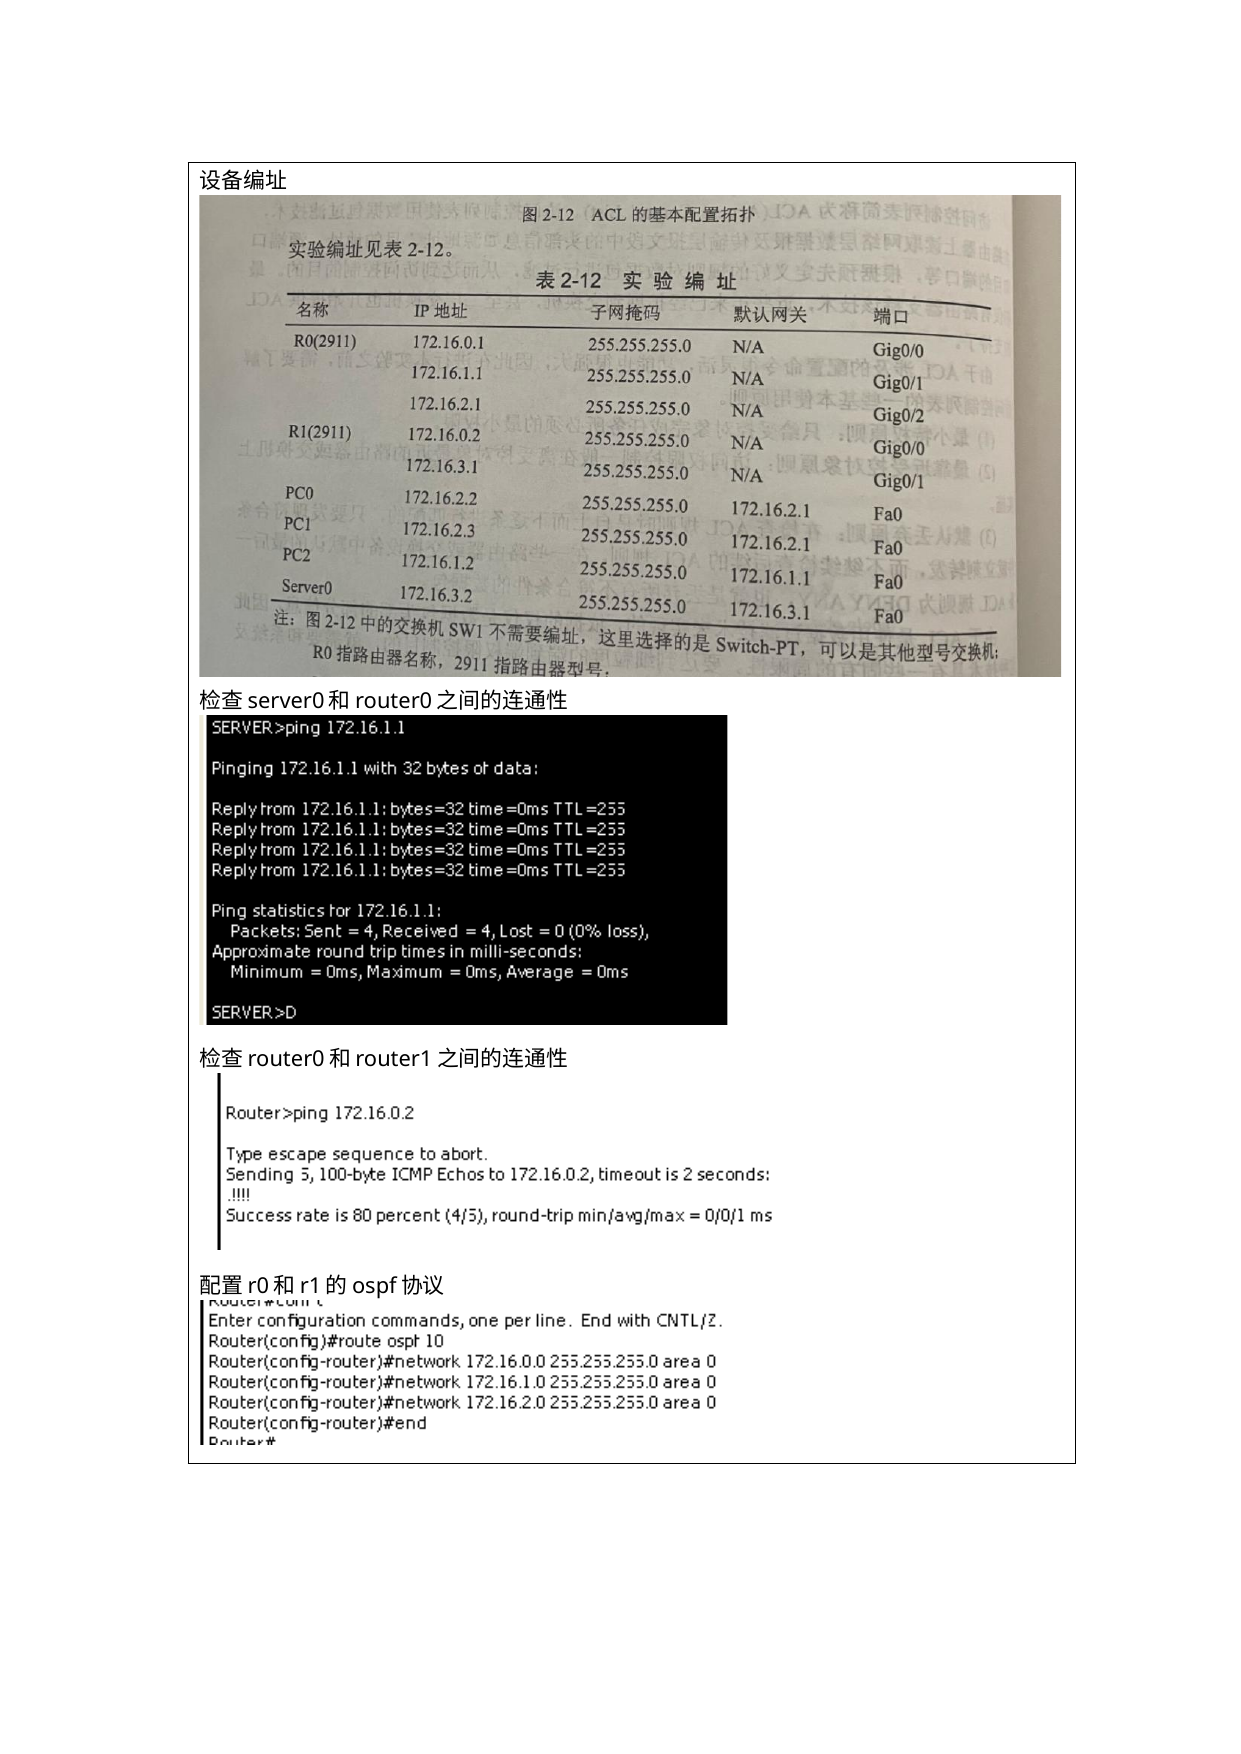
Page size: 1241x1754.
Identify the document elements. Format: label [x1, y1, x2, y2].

picture [199, 715, 728, 1025]
picture [199, 1073, 847, 1250]
picture [199, 1300, 764, 1445]
table_cell [189, 163, 1075, 1463]
picture [199, 195, 1062, 677]
